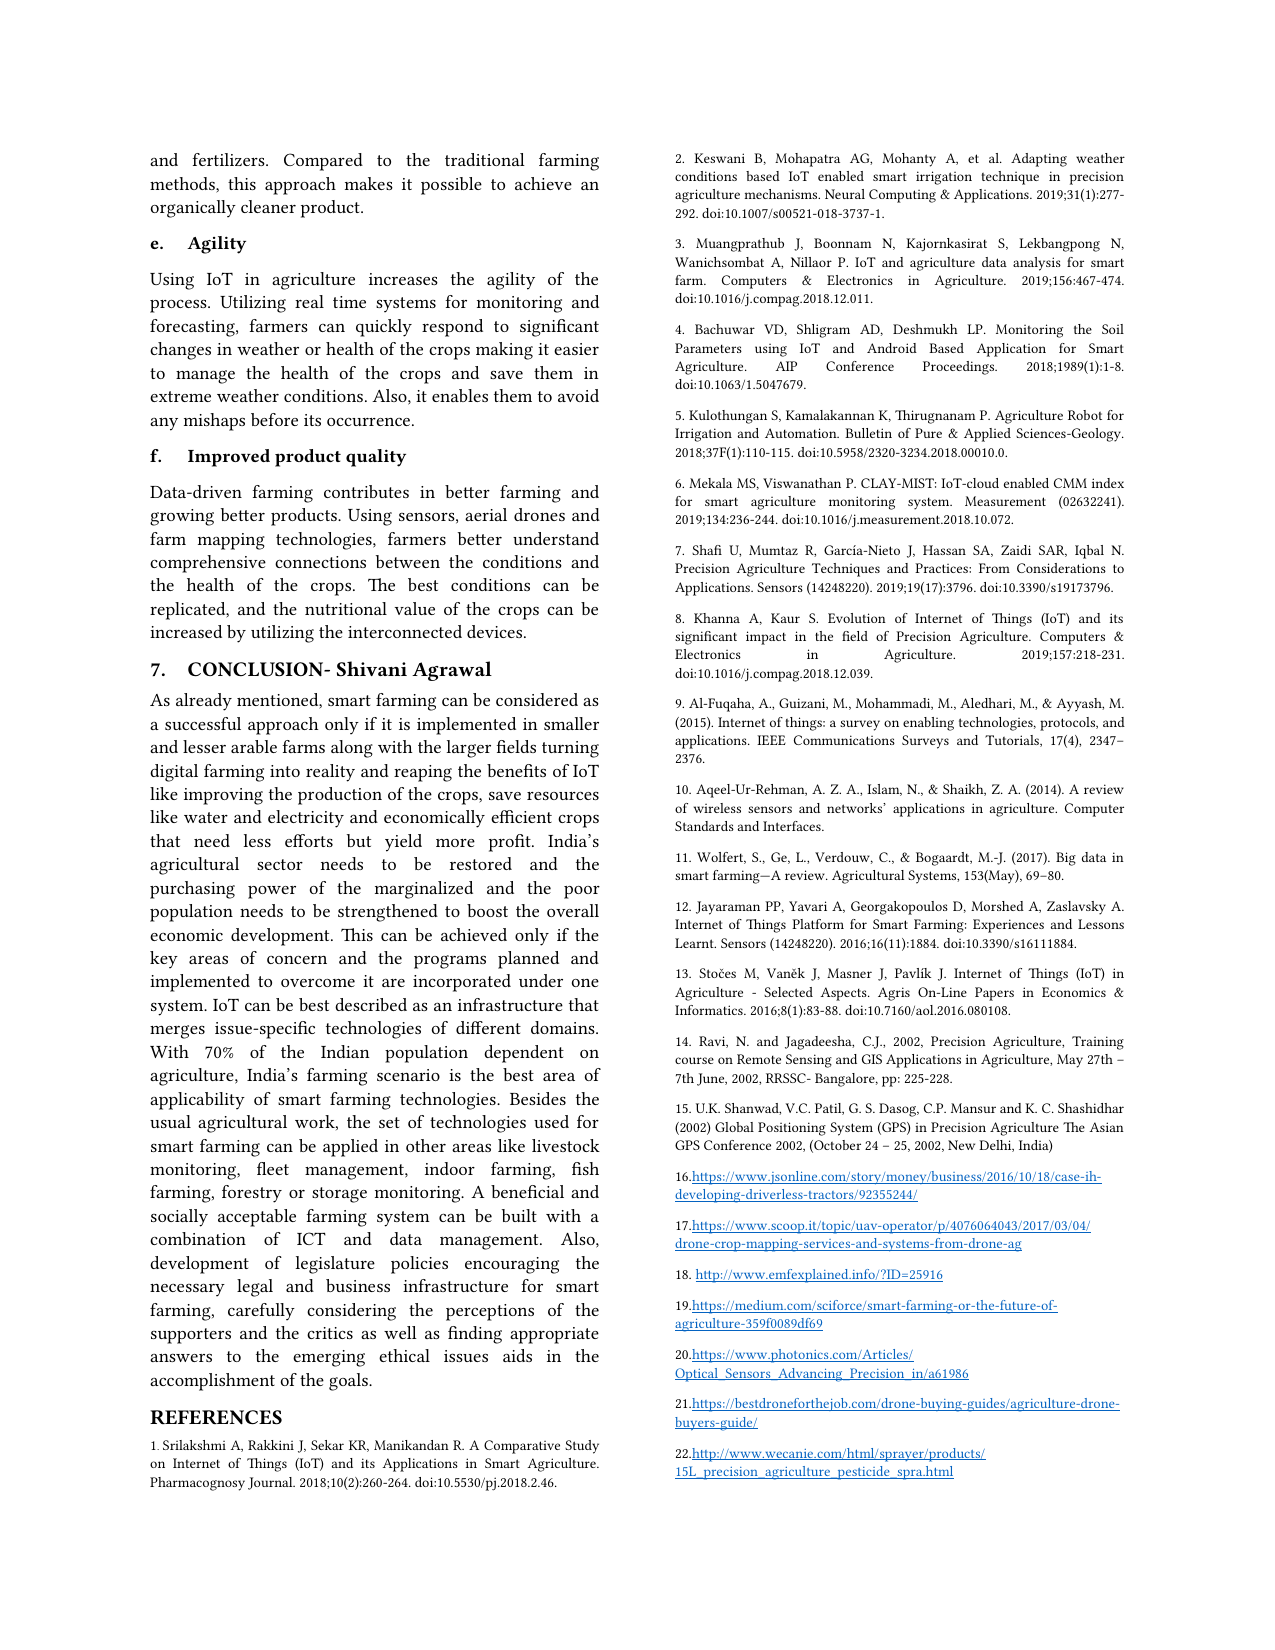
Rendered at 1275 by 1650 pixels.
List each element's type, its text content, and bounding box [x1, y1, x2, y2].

text Data-driven farming contributes in better farming and growing better products. Using sensors, aerial drones and farm mapping technologies, farmers better understand comprehensive connections between the conditions and the health of the crops. The best conditions can be replicated, and the nutritional value of the crops can be increased by utilizing the interconnected devices. [150, 481, 600, 643]
text 17.https://www.scoop.it/topic/uav-operator/p/4076064043/2017/03/04/drone-crop-mapping-services-and-systems-from-drone-ag [675, 1217, 1125, 1252]
text 2. Keswani B, Mohapatra AG, Mohanty A, et al. Adapting weather conditions based IoT enabled smart irrigation technique in precision agriculture mechanisms. Neural Computing & Applications. 2019;31(1):277-292. doi:10.1007/s00521-018-3737-1. [675, 150, 1125, 222]
text REFERENCES [150, 1406, 600, 1429]
text Using IoT in agriculture increases the agility of the process. Utilizing real time systems for monitoring and forecasting, farmers can quickly respond to significant changes in weather or health of the crops making it easier to manage the health of the crops and save them in extreme weather conditions. Also, it enables them to avoid any mishaps before its occurrence. [150, 269, 600, 431]
text 3. Muangprathub J, Boonnam N, Kajornkasirat S, Lekbangpong N, Wanichsombat A, Nillaor P. IoT and agriculture data analysis for smart farm. Computers & Electronics in Agriculture. 2019;156:467-474. doi:10.1016/j.compag.2018.12.011. [675, 236, 1125, 307]
text 5. Kulothungan S, Kamalakannan K, Thirugnanam P. Agriculture Robot for Irrigation and Automation. Bulletin of Pure & Applied Sciences-Geology. 2018;37F(1):110-115. doi:10.5958/2320-3234.2018.00010.0. [675, 407, 1125, 461]
text 7. Shafi U, Mumtaz R, García-Nieto J, Hassan SA, Zaidi SAR, Iqbal N. Precision Agriculture Techniques and Practices: From Considerations to Applications. Sensors (14248220). 2019;19(17):3796. doi:10.3390/s19173796. [675, 542, 1125, 596]
text 10. Aqeel-Ur-Rehman, A. Z. A., Islam, N., & Shaikh, Z. A. (2014). A review of wireless sensors and networks’ applications in agriculture. Computer Standards and Interfaces. [675, 782, 1125, 835]
text 13. Stočes M, Vaněk J, Masner J, Pavlík J. Internet of Things (IoT) in Agriculture - Selected Aspects. Agris On-Line Papers in Economics & Informatics. 2016;8(1):83-88. doi:10.7160/aol.2016.080108. [675, 966, 1125, 1019]
list Improved product quality [150, 445, 600, 467]
text 22.http://www.wecanie.com/html/sprayer/products/15L_precision_agriculture_pesticide_spra.html [675, 1445, 1125, 1480]
list CONCLUSION- Shivani Agrawal [150, 658, 600, 682]
text 11. Wolfert, S., Ge, L., Verdouw, C., & Bogaardt, M.-J. (2017). Big data in smart farming—A review. Agricultural Systems, 153(May), 69–80. [675, 849, 1125, 884]
text 4. Bachuwar VD, Shligram AD, Deshmukh LP. Monitoring the Soil Parameters using IoT and Android Based Application for Smart Agriculture. AIP Conference Proceedings. 2018;1989(1):1-8. doi:10.1063/1.5047679. [675, 322, 1125, 393]
text 8. Khanna A, Kaur S. Evolution of Internet of Things (IoT) and its significant impact in the field of Precision Agriculture. Computers & Electronics in Agriculture. 2019;157:218-231. doi:10.1016/j.compag.2018.12.039. [675, 610, 1125, 682]
text As already mentioned, smart farming can be considered as a successful approach only if it is implemented in smaller and lesser arable farms along with the larger fields turning digital farming into reality and reaping the benefits of IoT like improving the production of the crops, save resources like water and electricity and economically efficient crops that need less efforts but yield more profit. India’s agricultural sector needs to be restored and the purchasing power of the marginalized and the poor population needs to be strengthened to boost the overall economic development. This can be achieved only if the key areas of concern and the programs planned and implemented to overcome it are incorporated under one system. IoT can be best described as an infrastructure that merges issue-specific technologies of different domains. With 70% of the Indian population dependent on agriculture, India’s farming scenario is the best area of applicability of smart farming technologies. Besides the usual agricultural work, the set of technologies used for smart farming can be applied in other areas like livestock monitoring, fleet management, indoor farming, fish farming, forestry or storage monitoring. A beneficial and socially acceptable farming system can be built with a combination of ICT and data management. Also, development of legislature policies encouraging the necessary legal and business infrastructure for smart farming, carefully considering the perceptions of the supporters and the critics as well as finding appropriate answers to the emerging ethical issues aids in the accomplishment of the goals. [150, 690, 600, 1391]
text 14. Ravi, N. and Jagadeesha, C.J., 2002, Precision Agriculture, Training course on Remote Sensing and GIS Applications in Agriculture, May 27th –7th June, 2002, RRSSC- Bangalore, pp: 225-228. [675, 1033, 1125, 1087]
text 21.https://bestdroneforthejob.com/drone-buying-guides/agriculture-drone-buyers-guide/ [675, 1396, 1125, 1431]
text 6. Mekala MS, Viswanathan P. CLAY-MIST: IoT-cloud enabled CMM index for smart agriculture monitoring system. Measurement (02632241). 2019;134:236-244. doi:10.1016/j.measurement.2018.10.072. [675, 475, 1125, 528]
list Agility [150, 233, 600, 254]
text 19.https://medium.com/sciforce/smart-farming-or-the-future-of-agriculture-359f0089df69 [675, 1297, 1125, 1332]
text 9. Al-Fuqaha, A., Guizani, M., Mohammadi, M., Aledhari, M., & Ayyash, M. (2015). Internet of things: a survey on enabling technologies, protocols, and applications. IEEE Communications Surveys and Tutorials, 17(4), 2347–2376. [675, 696, 1125, 767]
text 18. http://www.emfexplained.info/?ID=25916 [675, 1267, 1125, 1283]
text 16.https://www.jsonline.com/story/money/business/2016/10/18/case-ih-developing-driverless-tractors/92355244/ [675, 1168, 1125, 1203]
text 12. Jayaraman PP, Yavari A, Georgakopoulos D, Morshed A, Zaslavsky A. Internet of Things Platform for Smart Farming: Experiences and Lessons Learnt. Sensors (14248220). 2016;16(11):1884. doi:10.3390/s16111884. [675, 898, 1125, 952]
text 15. U.K. Shanwad, V.C. Patil, G. S. Dasog, C.P. Mansur and K. C. Shashidhar (2002) Global Positioning System (GPS) in Precision Agriculture The Asian GPS Conference 2002, (October 24 – 25, 2002, New Delhi, India) [675, 1101, 1125, 1154]
text 1. Srilakshmi A, Rakkini J, Sekar KR, Manikandan R. A Comparative Study on Internet of Things (IoT) and its Applications in Smart Agriculture. Pharmacognosy Journal. 2018;10(2):260-264. doi:10.5530/pj.2018.2.46. [150, 1438, 600, 1491]
text 20.https://www.photonics.com/Articles/Optical_Sensors_Advancing_Precision_in/a61986 [675, 1347, 1125, 1382]
